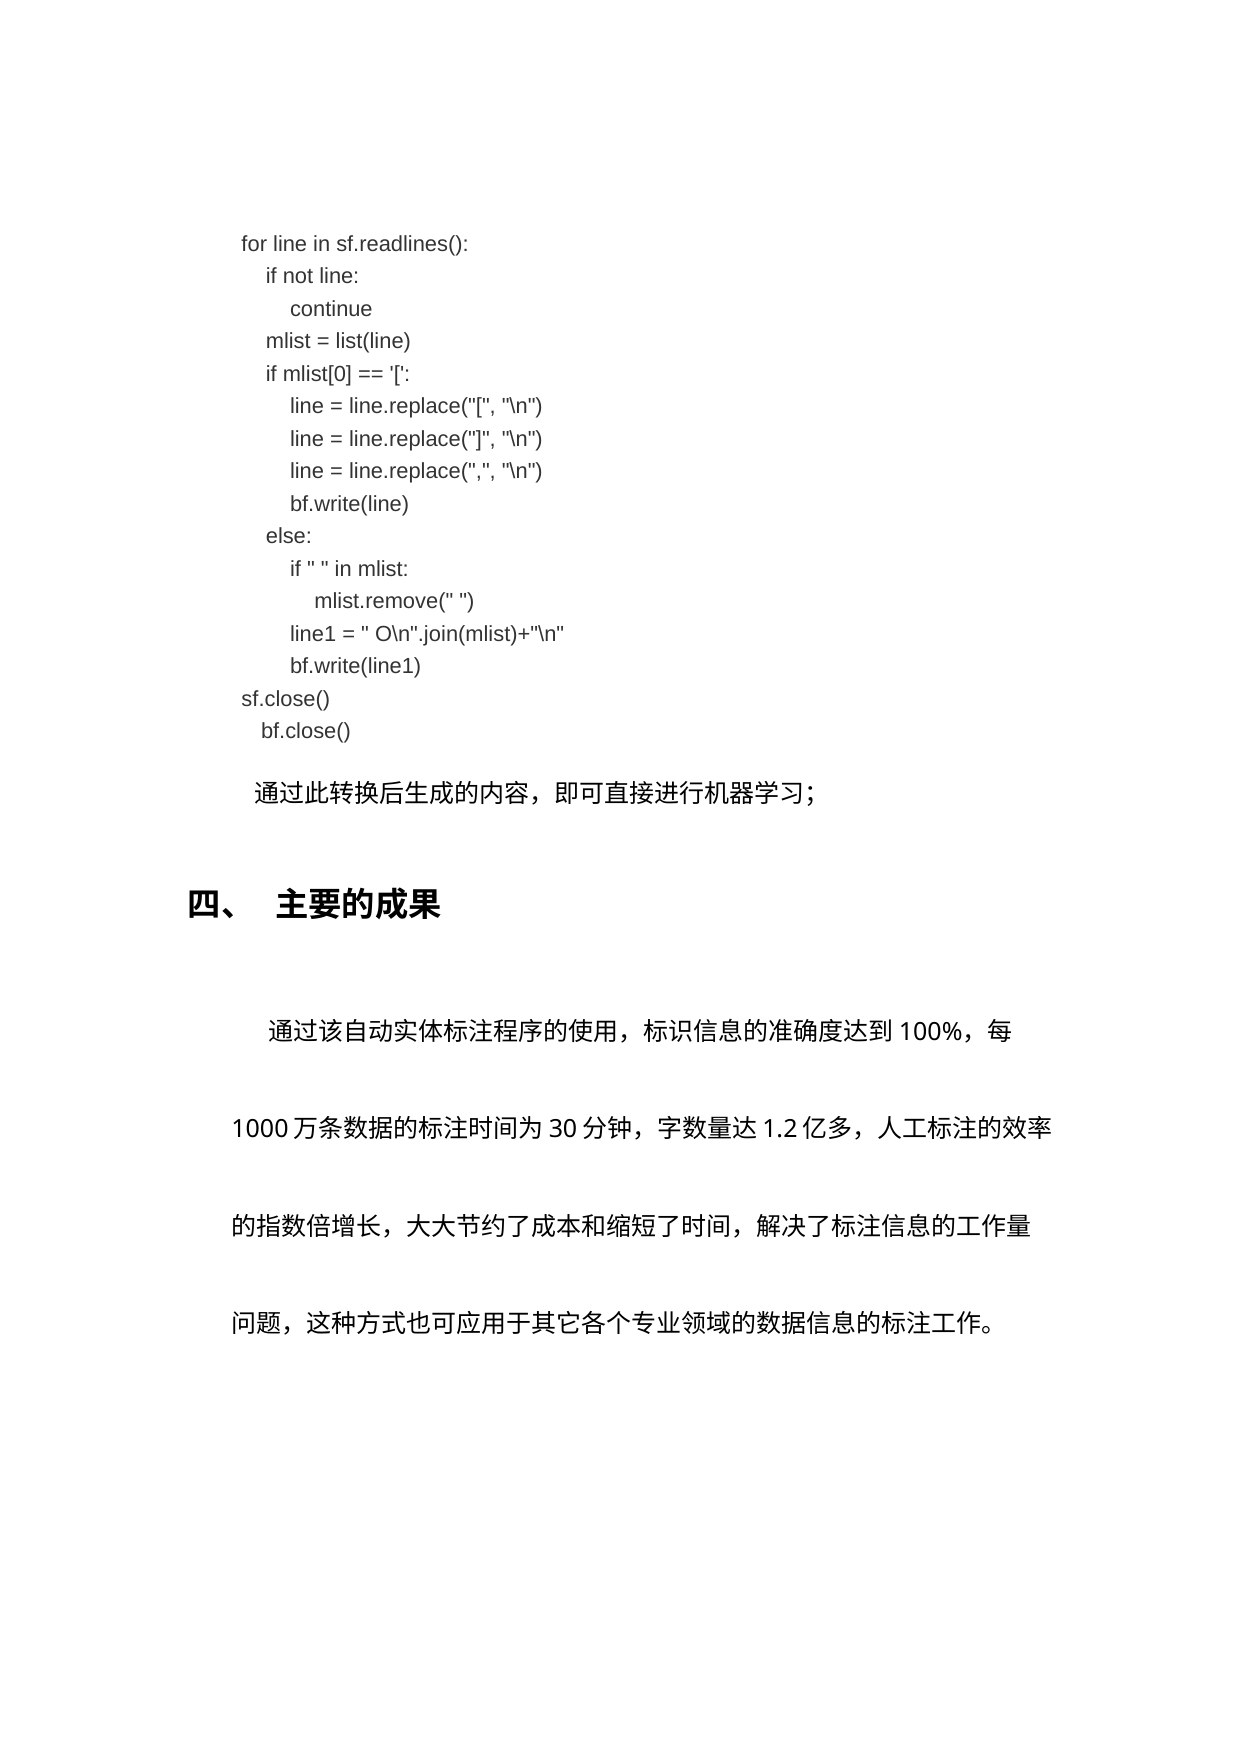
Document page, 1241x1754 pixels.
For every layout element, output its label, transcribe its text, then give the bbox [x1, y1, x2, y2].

text if not line: [217, 259, 1053, 292]
text line = line.replace("[", "\n") [217, 389, 1053, 422]
text 通过此转换后生成的内容，即可直接进行机器学习； [217, 759, 1053, 824]
text for line in sf.readlines(): [217, 227, 1053, 259]
text bf.close() [217, 714, 1053, 747]
text bf.write(line1) [217, 649, 1053, 682]
text sf.close() [217, 682, 1053, 714]
text line = line.replace(",", "\n") [217, 454, 1053, 487]
subtitle 主要的成果 [187, 870, 1053, 935]
text continue [217, 292, 1053, 324]
text mlist.remove(" ") [217, 584, 1053, 617]
text mlist = list(line) [217, 324, 1053, 357]
text line = line.replace("]", "\n") [217, 422, 1053, 454]
text if " " in mlist: [217, 552, 1053, 584]
text bf.write(line) [217, 487, 1053, 519]
text line1 = " O\n".join(mlist)+"\n" [217, 617, 1053, 649]
text if mlist[0] == '[': [217, 357, 1053, 389]
text 通过该自动实体标注程序的使用，标识信息的准确度达到100%，每1000万条数据的标注时间为30分钟，字数量达1.2亿多，人工标注的效率的指数倍增长，大大节约了成本和缩短了时间，解决了标注信息的工作量问题，这种方式也可应用于其它各个专业领域的数据信息的标注工作。 [231, 997, 1053, 1354]
text else: [217, 519, 1053, 552]
